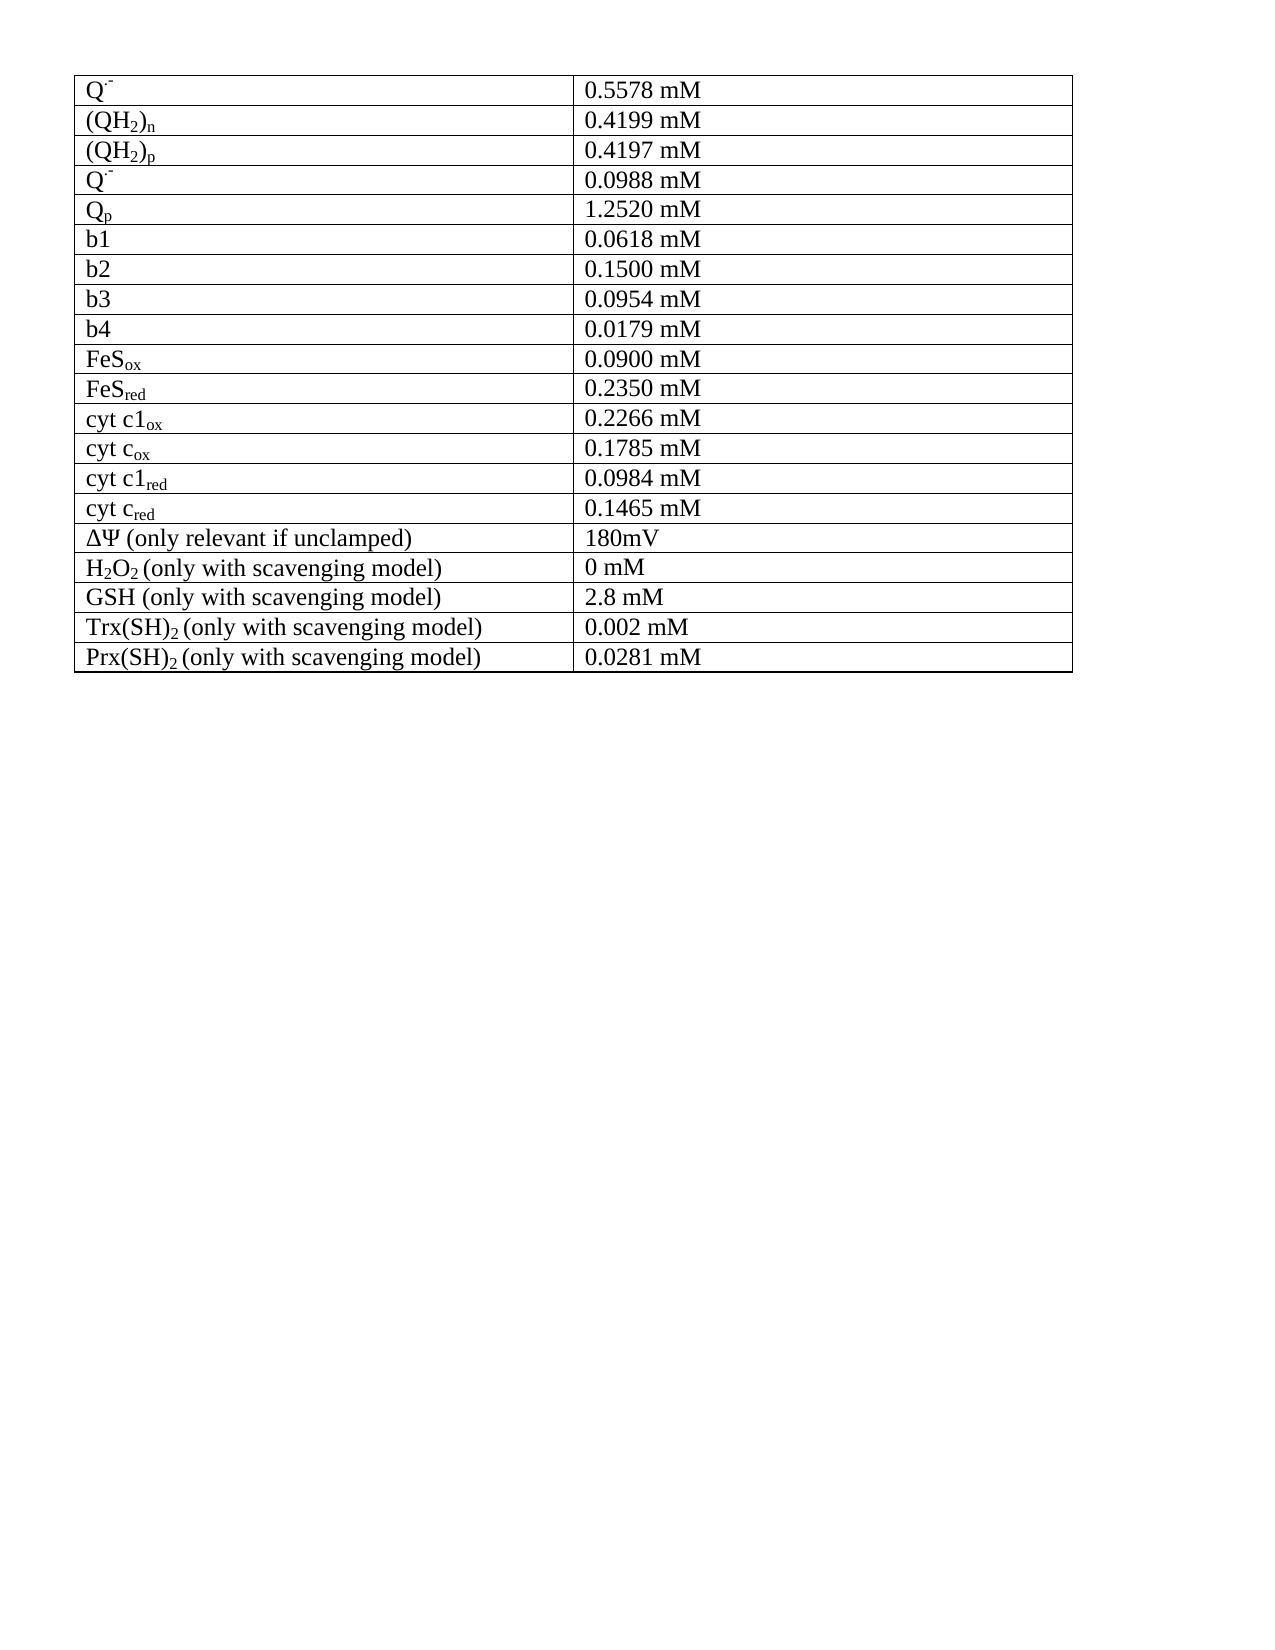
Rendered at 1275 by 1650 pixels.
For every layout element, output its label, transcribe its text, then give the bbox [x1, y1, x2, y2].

table_cell Prx(SH)2 (only with scavenging model) [75, 643, 573, 671]
table_cell 0.1500 mM [574, 255, 1072, 284]
table_cell (QH2)n [75, 106, 573, 135]
table_cell Q.- [75, 166, 573, 194]
table_cell FeSred [75, 374, 573, 403]
table_cell (QH2)p [75, 136, 573, 164]
table_cell 0.0988 mM [574, 166, 1072, 194]
table_cell FeSox [75, 345, 573, 373]
table_cell 0.4199 mM [574, 106, 1072, 135]
table_cell 0 mM [574, 553, 1072, 582]
table_cell 0.1785 mM [574, 434, 1072, 463]
table_cell Trx(SH)2 (only with scavenging model) [75, 613, 573, 642]
table_cell b3 [75, 285, 573, 313]
table_cell 0.0281 mM [574, 643, 1072, 671]
table_cell 0.002 mM [574, 613, 1072, 642]
table_cell cyt cox [75, 434, 573, 463]
table_cell Q.- [75, 76, 573, 105]
table_cell 0.0618 mM [574, 225, 1072, 254]
table_cell 0.0954 mM [574, 285, 1072, 313]
table_cell 0.1465 mM [574, 494, 1072, 522]
table_cell cyt cred [75, 494, 573, 522]
table_cell Qp [75, 195, 573, 224]
table_cell b1 [75, 225, 573, 254]
table_cell 180mV [574, 524, 1072, 552]
table_cell cyt c1red [75, 464, 573, 492]
table_cell 0.0984 mM [574, 464, 1072, 492]
table_cell 0.0900 mM [574, 345, 1072, 373]
table_cell ΔΨ (only relevant if unclamped) [75, 524, 573, 552]
table_cell 0.4197 mM [574, 136, 1072, 164]
table_cell 1.2520 mM [574, 195, 1072, 224]
table_cell GSH (only with scavenging model) [75, 583, 573, 612]
table_cell 2.8 mM [574, 583, 1072, 612]
table_cell 0.5578 mM [574, 76, 1072, 105]
table_cell 0.0179 mM [574, 315, 1072, 343]
table_cell b4 [75, 315, 573, 343]
table_cell 0.2350 mM [574, 374, 1072, 403]
table_cell H2O2 (only with scavenging model) [75, 553, 573, 582]
table_cell cyt c1ox [75, 404, 573, 433]
table_cell b2 [75, 255, 573, 284]
table_cell 0.2266 mM [574, 404, 1072, 433]
